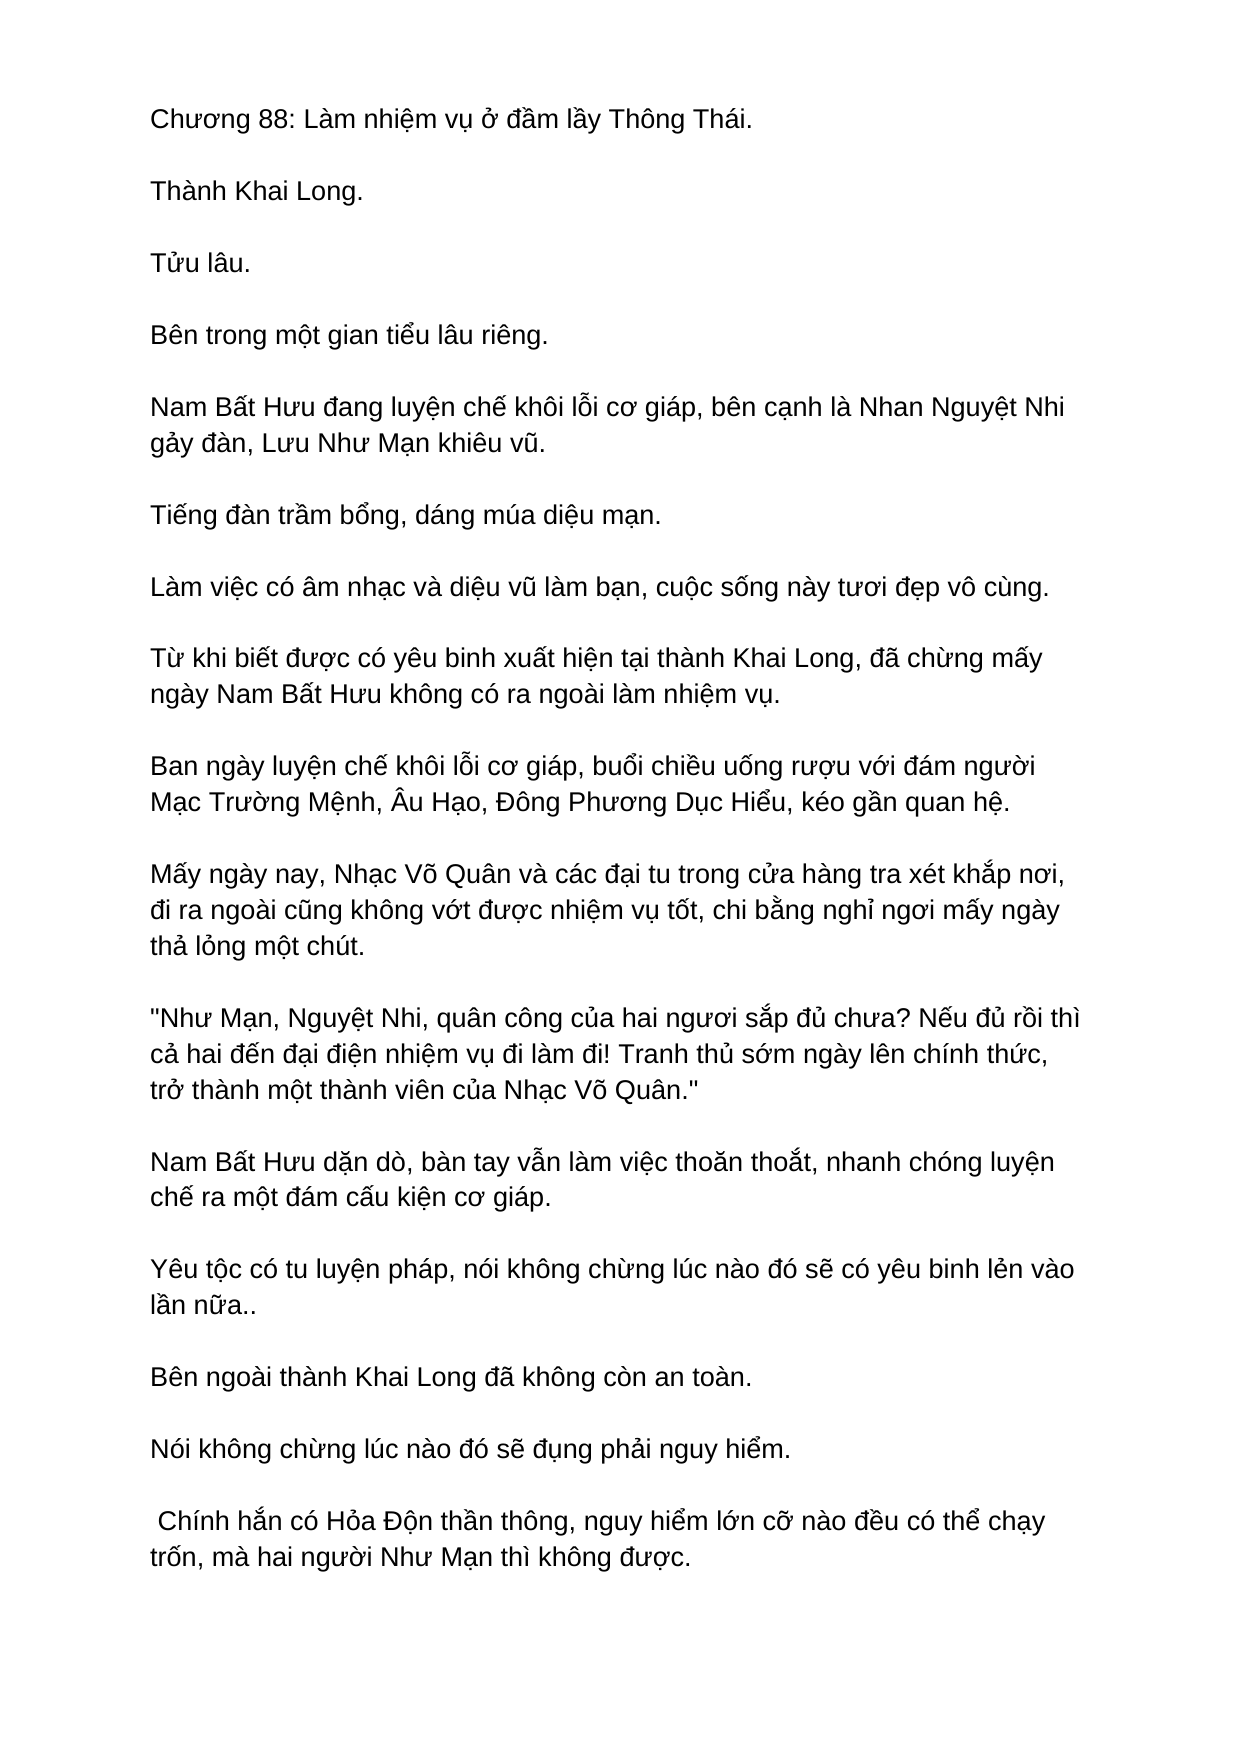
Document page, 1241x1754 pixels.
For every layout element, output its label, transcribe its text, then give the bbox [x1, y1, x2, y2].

text Tửu lâu. [150, 247, 1090, 278]
text Bên ngoài thành Khai Long đã không còn an toàn. [150, 1361, 1090, 1392]
text Yêu tộc có tu luyện pháp, nói không chừng lúc nào đó sẽ có yêu binh lẻn vào lần nữa.. [150, 1253, 1090, 1321]
text Chính hắn có Hỏa Độn thần thông, nguy hiểm lớn cỡ nào đều có thể chạy trốn, mà hai người Như Mạn thì không được. [150, 1505, 1090, 1572]
text Thành Khai Long. [150, 175, 1090, 206]
text "Như Mạn, Nguyệt Nhi, quân công của hai ngươi sắp đủ chưa? Nếu đủ rồi thì cả hai đến đại điện nhiệm vụ đi làm đi! Tranh thủ sớm ngày lên chính thức, trở thành một thành viên của Nhạc Võ Quân." [150, 1002, 1090, 1105]
text Tiếng đàn trầm bổng, dáng múa diệu mạn. [150, 499, 1090, 530]
text Nói không chừng lúc nào đó sẽ đụng phải nguy hiểm. [150, 1433, 1090, 1464]
text Chương 88: Làm nhiệm vụ ở đầm lầy Thông Thái. [150, 103, 1090, 134]
text Làm việc có âm nhạc và diệu vũ làm bạn, cuộc sống này tươi đẹp vô cùng. [150, 571, 1090, 602]
text Nam Bất Hưu dặn dò, bàn tay vẫn làm việc thoăn thoắt, nhanh chóng luyện chế ra một đám cấu kiện cơ giáp. [150, 1146, 1090, 1213]
text Nam Bất Hưu đang luyện chế khôi lỗi cơ giáp, bên cạnh là Nhan Nguyệt Nhi gảy đàn, Lưu Như Mạn khiêu vũ. [150, 391, 1090, 458]
text Bên trong một gian tiểu lâu riêng. [150, 319, 1090, 350]
text Từ khi biết được có yêu binh xuất hiện tại thành Khai Long, đã chừng mấy ngày Nam Bất Hưu không có ra ngoài làm nhiệm vụ. [150, 642, 1090, 709]
text Mấy ngày nay, Nhạc Võ Quân và các đại tu trong cửa hàng tra xét khắp nơi, đi ra ngoài cũng không vớt được nhiệm vụ tốt, chi bằng nghỉ ngơi mấy ngày thả lỏng một chút. [150, 858, 1090, 961]
text Ban ngày luyện chế khôi lỗi cơ giáp, buổi chiều uống rượu với đám người Mạc Trường Mệnh, Âu Hạo, Đông Phương Dục Hiểu, kéo gần quan hệ. [150, 750, 1090, 817]
